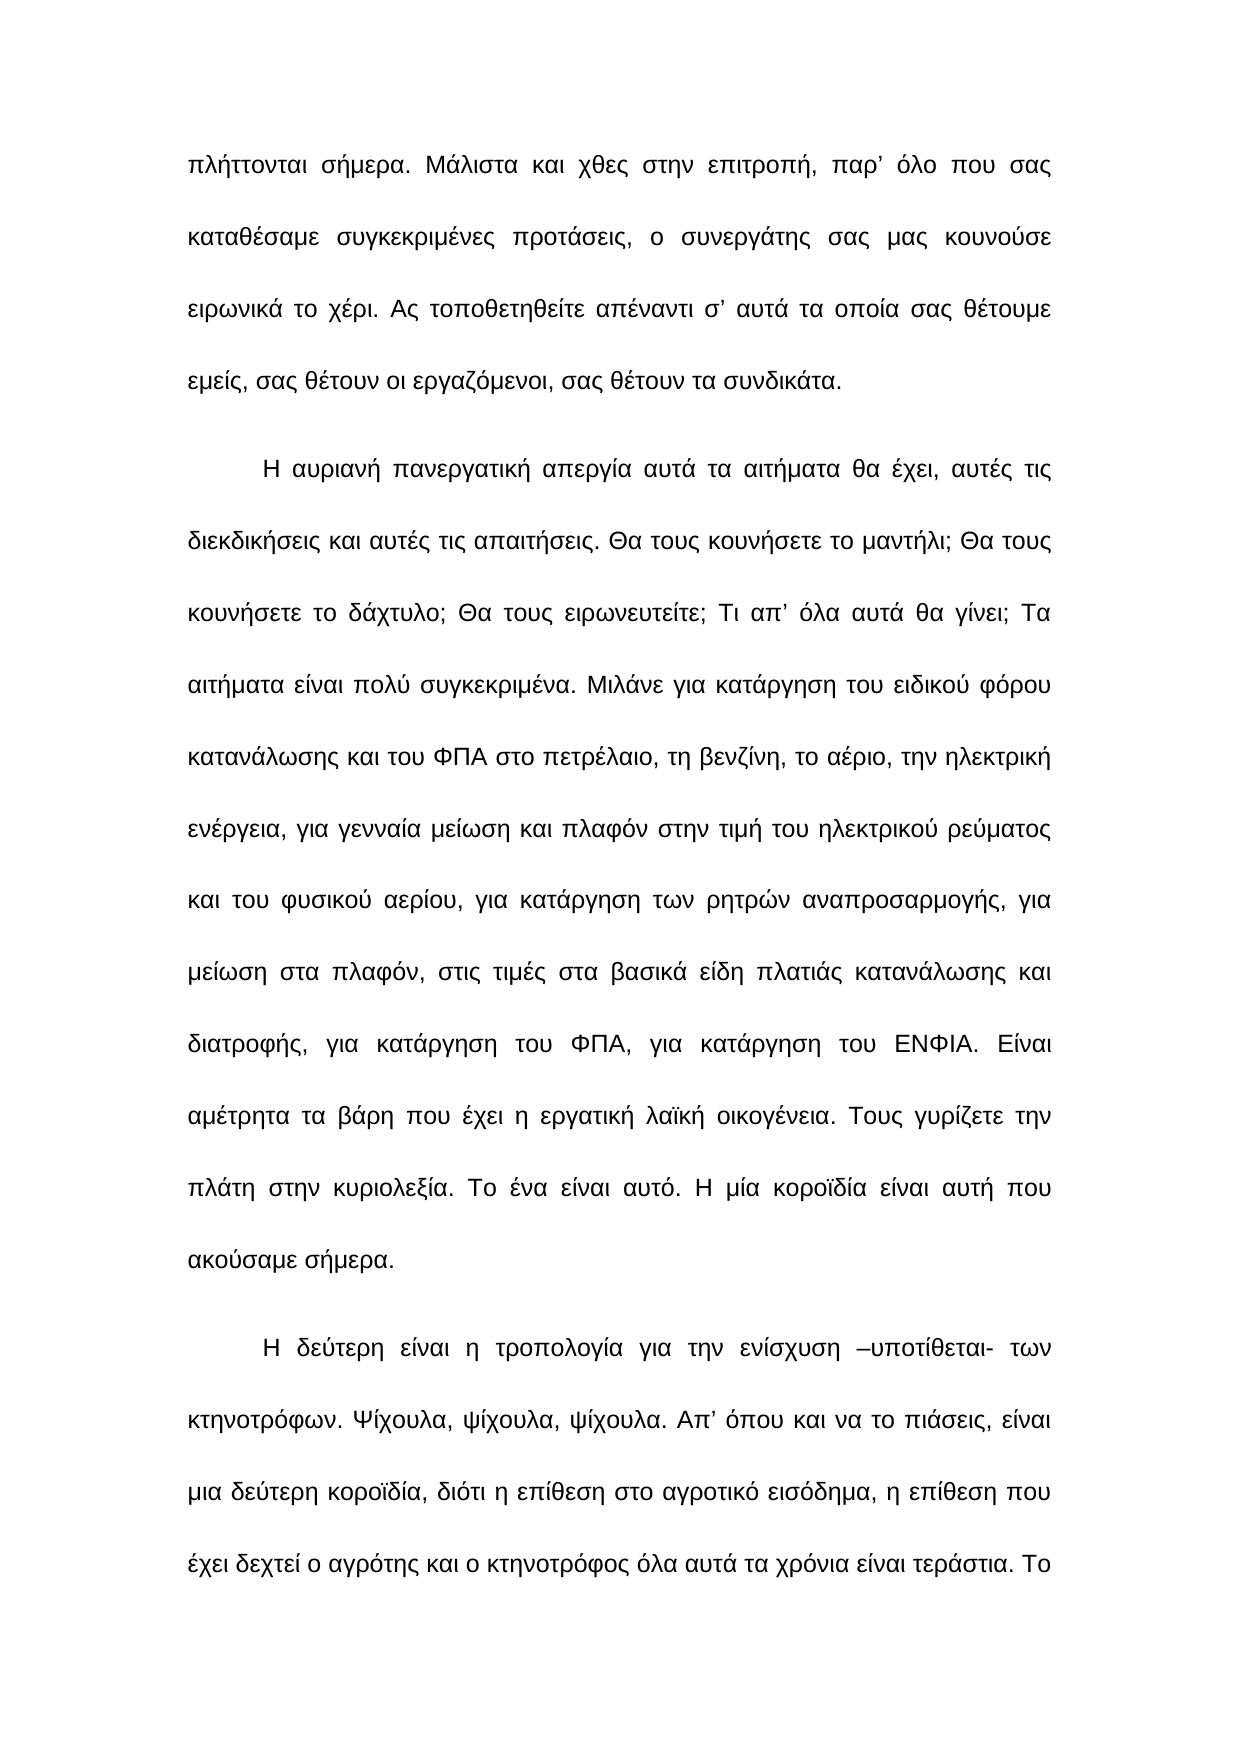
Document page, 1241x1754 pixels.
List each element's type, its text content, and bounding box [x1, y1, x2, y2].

text Η αυριανή πανεργατική απεργία αυτά τα αιτήματα θα έχει, αυτές τις διεκδικήσεις και αυτές τις απαιτήσεις. Θα τους κουνήσετε το μαντήλι; Θα τους κουνήσετε το δάχτυλο; Θα τους ειρωνευτείτε; Τι απ’ όλα αυτά θα γίνει; Τα αιτήματα είναι πολύ συγκεκριμένα. Μιλάνε για κατάργηση του ειδικού φόρου κατανάλωσης και του ΦΠΑ στο πετρέλαιο, τη βενζίνη, το αέριο, την ηλεκτρική ενέργεια, για γενναία μείωση και πλαφόν στην τιμή του ηλεκτρικού ρεύματος και του φυσικού αερίου, για κατάργηση των ρητρών αναπροσαρμογής, για μείωση στα πλαφόν, στις τιμές στα βασικά είδη πλατιάς κατανάλωσης και διατροφής, για κατάργηση του ΦΠΑ, για κατάργηση του ΕΝΦΙΑ. Είναι αμέτρητα τα βάρη που έχει η εργατική λαϊκή οικογένεια. Τους γυρίζετε την πλάτη στην κυριολεξία. Το ένα είναι αυτό. Η μία κοροϊδία είναι αυτή που ακούσαμε σήμερα. [187, 454, 1053, 1273]
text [187, 150, 1053, 394]
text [187, 1333, 1053, 1578]
